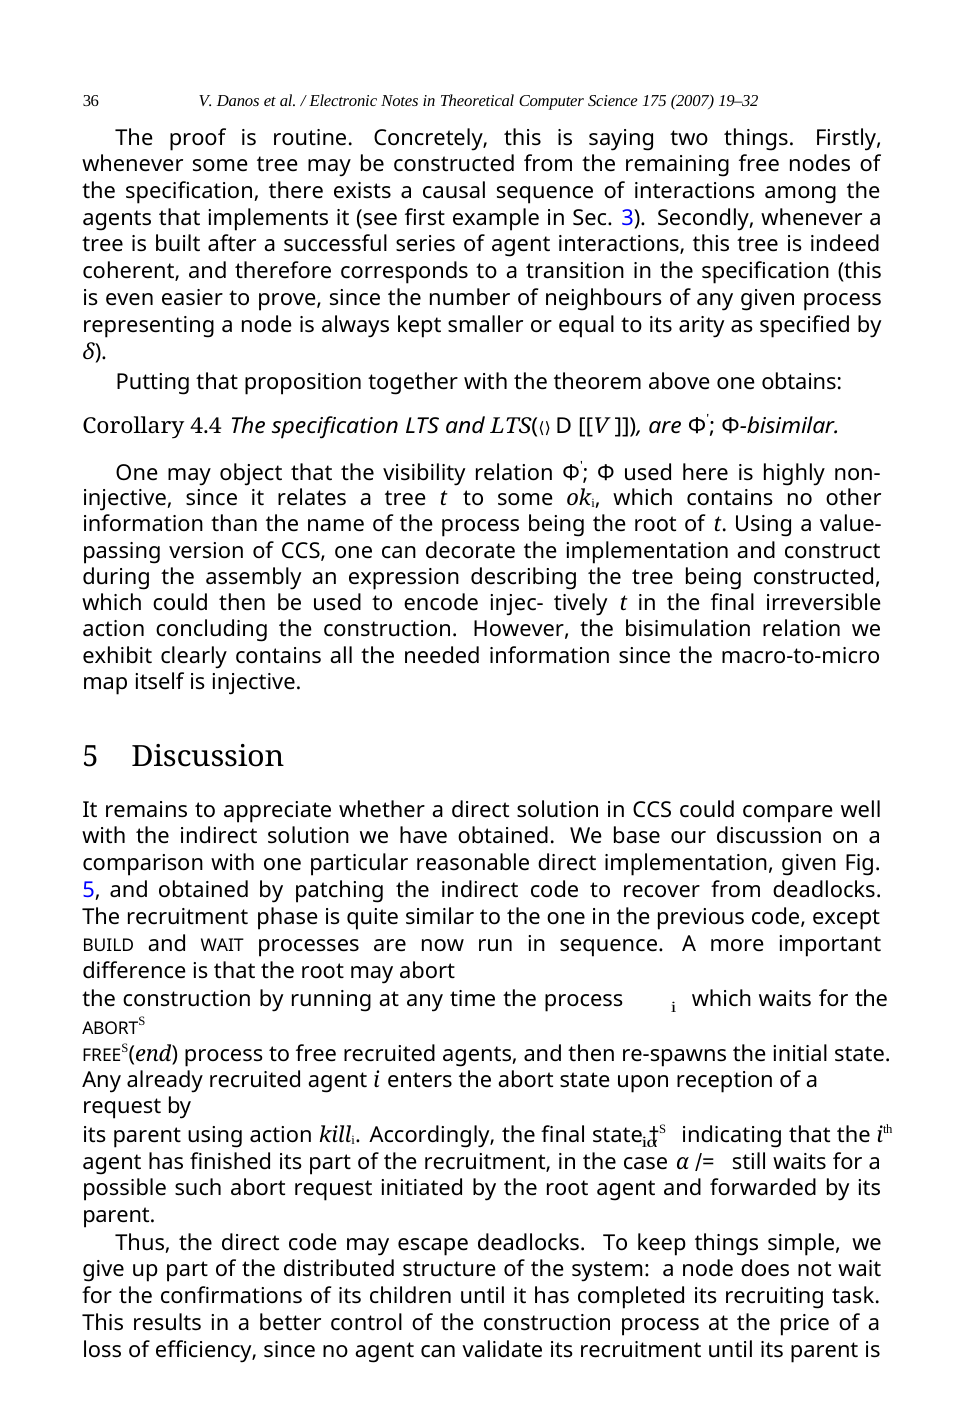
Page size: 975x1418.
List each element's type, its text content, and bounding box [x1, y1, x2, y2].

text the construction by running at any time the process abortS [82, 984, 681, 1040]
text The proof is routine. Concretely, this is saying two things. Firstly, whenever some tree may be constructed from the remaining free nodes of the specification, there exists a causal sequence of interactions among the agents that implements it (see first example in Sec. 3). Secondly, whenever a tree is built after a successful series of agent interactions, this tree is indeed coherent, and therefore corresponds to a transition in the specification (this is even easier to prove, since the number of neighbours of any given process representing a node is always kept smaller or equal to its arity as specified by δ). [82, 124, 882, 366]
text agent has finished its part of the recruitment, in the case α /= still waits for a possible such abort request initiated by the root agent and forwarded by its parent. [82, 1148, 881, 1228]
text freeS(end) process to free recruited agents, and then re-spawns the initial state. Any already recruited agent i enters the abort state upon reception of a request by [82, 1040, 898, 1120]
text Putting that proposition together with the theorem above one obtains: [115, 366, 904, 395]
text its parent using action killi. Accordingly, the final state †S indicating that the ith [82, 1120, 904, 1148]
text which waits for the [692, 984, 904, 1012]
text It remains to appreciate whether a direct solution in CCS could compare well with the indirect solution we have obtained. We base our discussion on a comparison with one particular reasonable direct implementation, given Fig. 5, and obtained by patching the indirect code to recover from deadlocks. The recruitment phase is quite similar to the one in the previous code, except build and wait processes are now run in sequence. A more important difference is that the root may abort [82, 796, 881, 984]
text One may object that the visibility relation Φ'; Φ used here is highly non-injective, since it relates a tree t to some oki, which contains no other information than the name of the process being the root of t. Using a value-passing version of CCS, one can decorate the implementation and construct during the assembly an expression describing the tree being constructed, which could then be used to encode injec- tively t in the final irreversible action concluding the construction. However, the bisimulation relation we exhibit clearly contains all the needed information since the macro-to-micro map itself is injective. [82, 459, 882, 696]
text Corollary 4.4 The speciﬁcation LTS and LTS(⟨⟩ D [[V ]]), are Φ'; Φ-bisimilar. [82, 410, 904, 440]
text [82, 1229, 882, 1364]
subtitle Discussion [82, 735, 904, 775]
